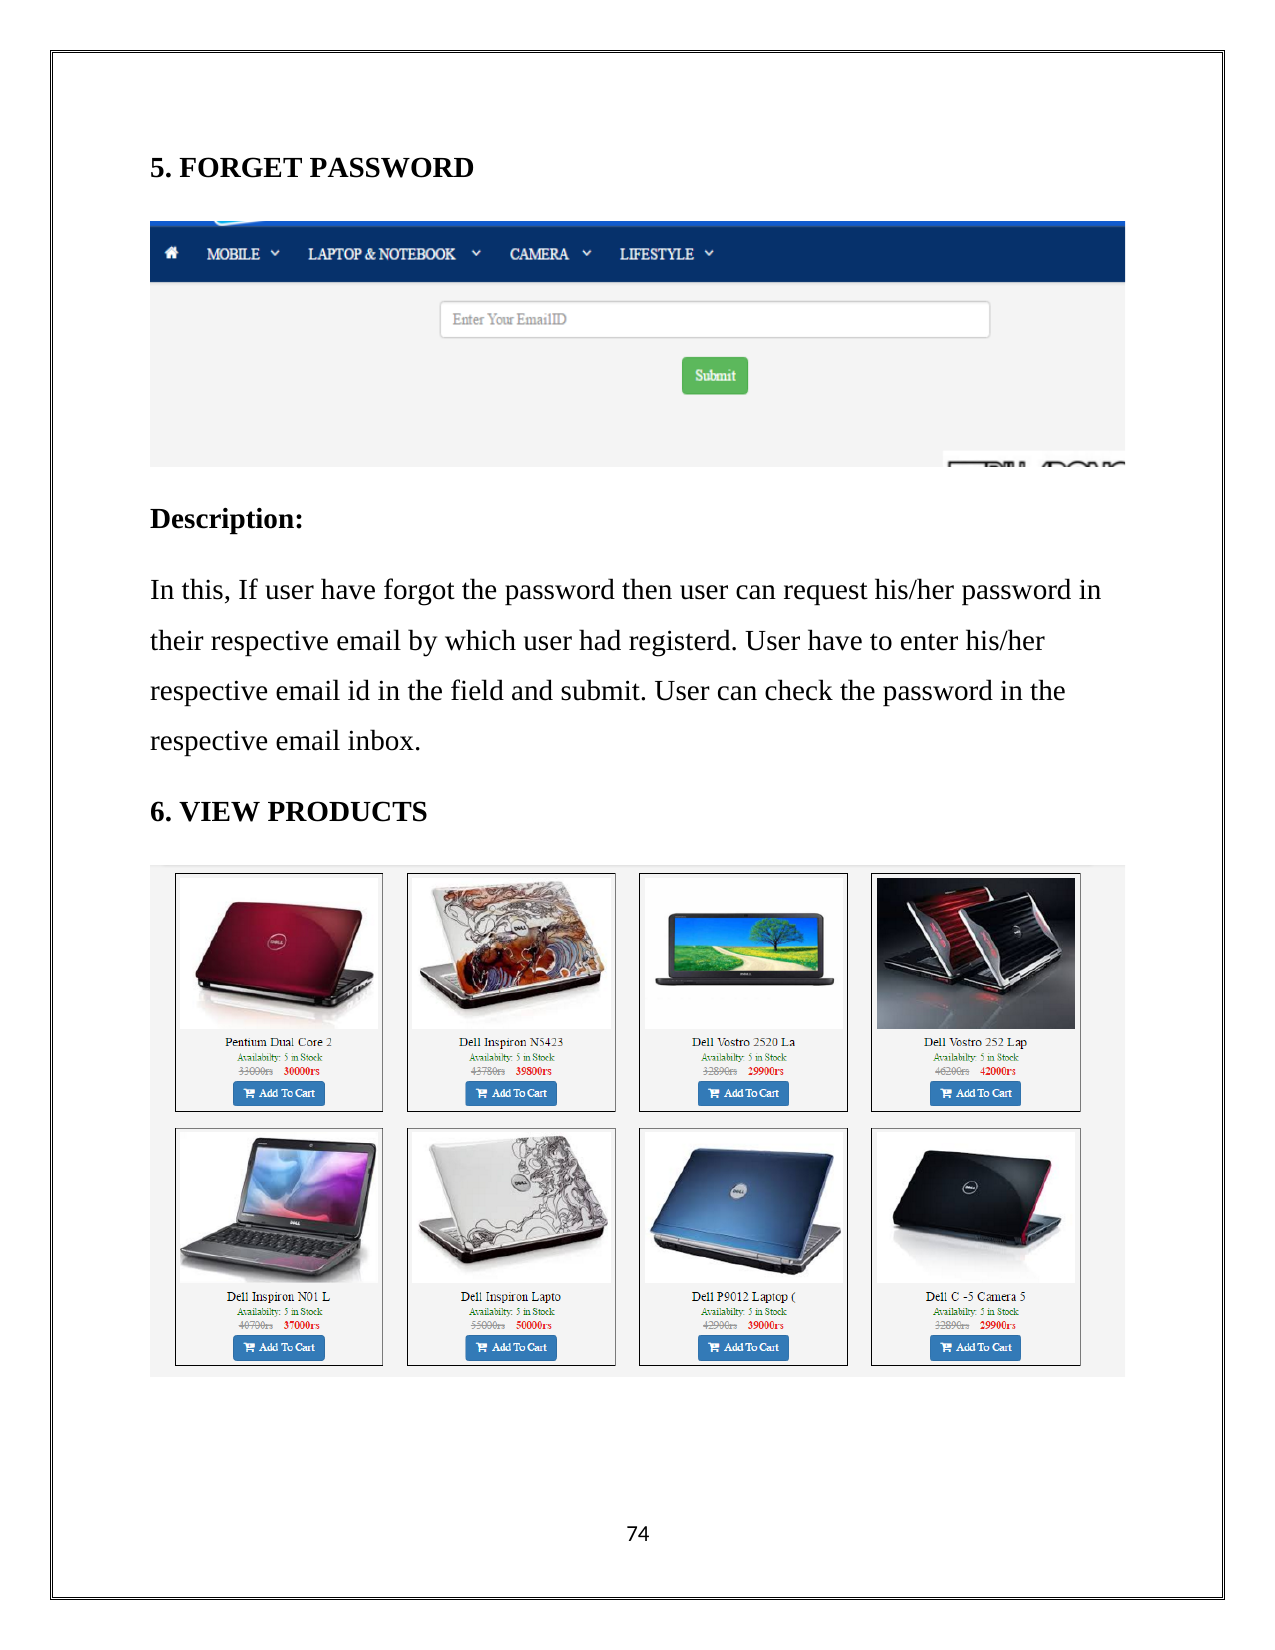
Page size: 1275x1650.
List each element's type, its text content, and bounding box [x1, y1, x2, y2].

text 5. FORGET PASSWORD [150, 150, 1125, 183]
picture [150, 865, 1125, 1377]
text Description: [150, 501, 1125, 535]
text In this, If user have forgot the password then user can request his/her password in their respective email by which user had registerd. User have to enter his/her respective email id in the field and submit. User can check the password in the respective email inbox. [150, 572, 1125, 757]
text 6. VIEW PRODUCTS [150, 794, 1125, 828]
picture [150, 221, 1125, 467]
